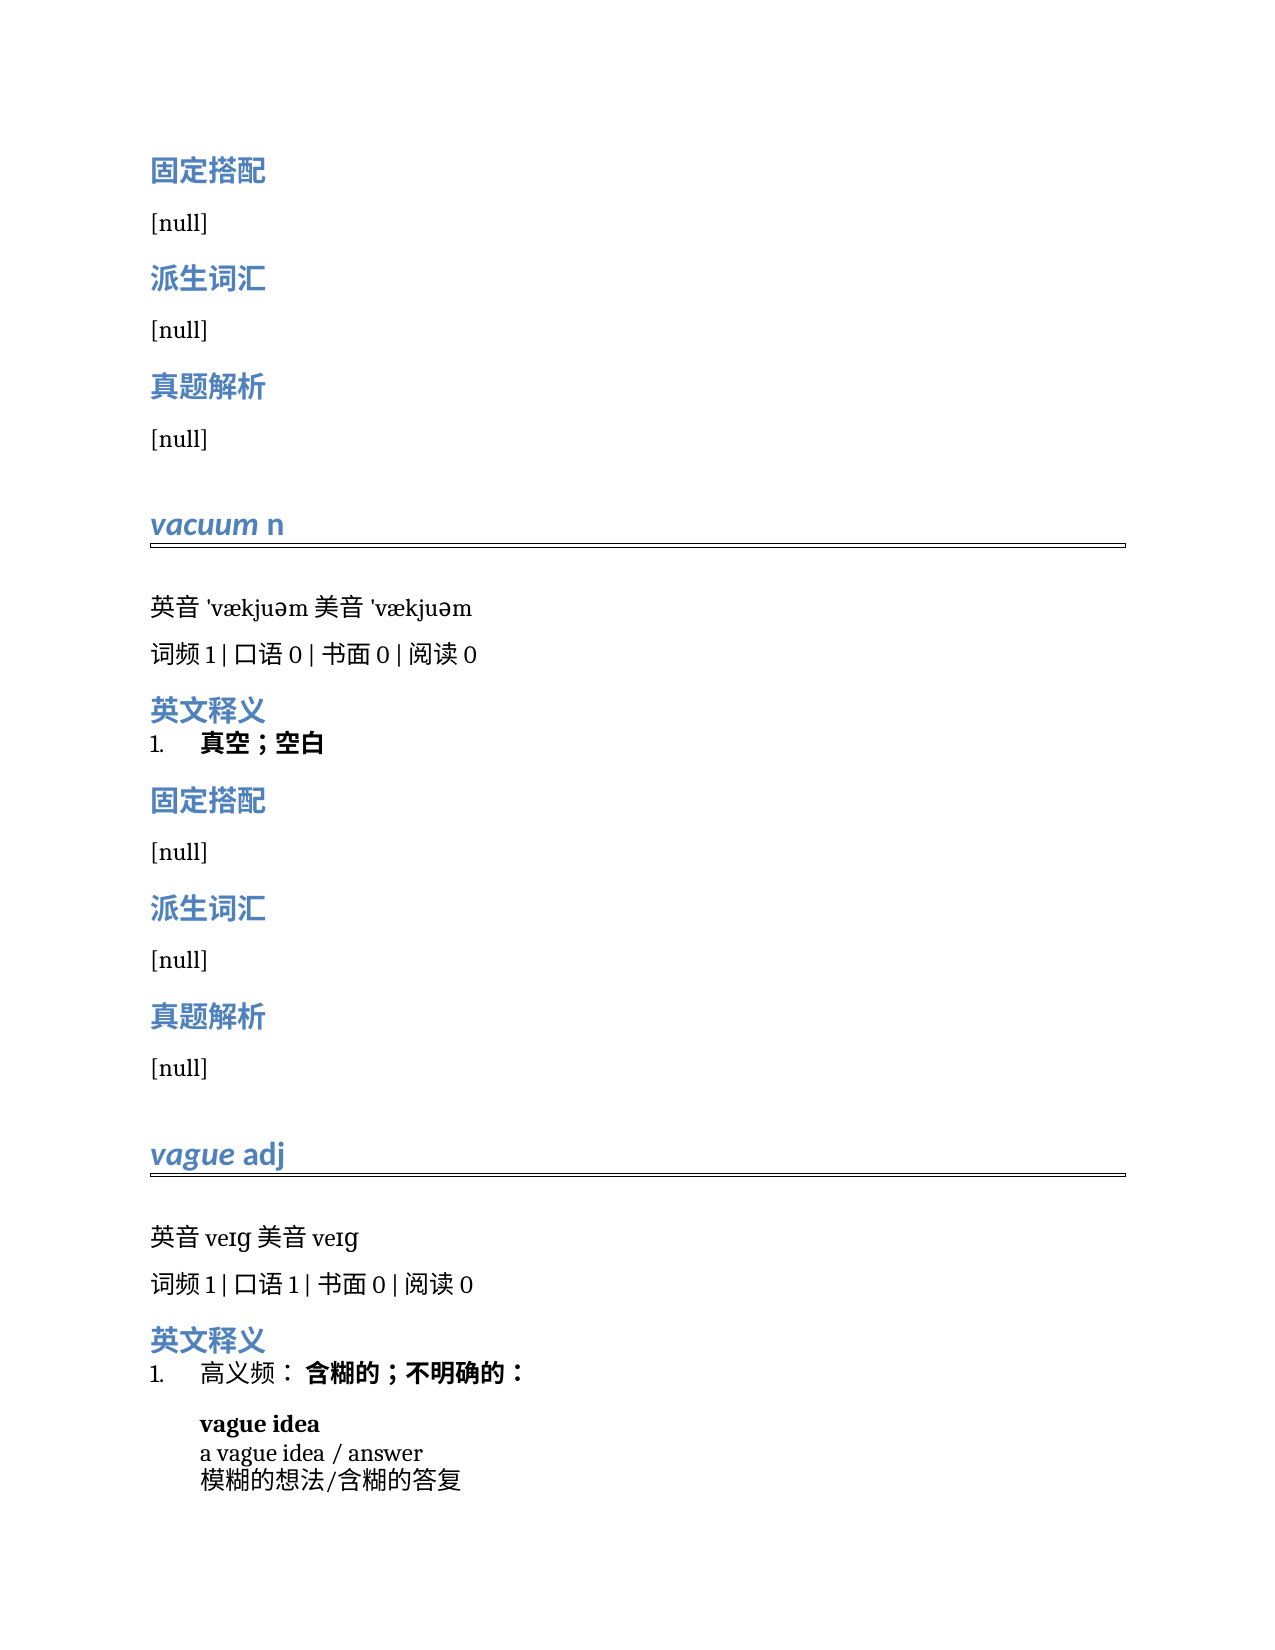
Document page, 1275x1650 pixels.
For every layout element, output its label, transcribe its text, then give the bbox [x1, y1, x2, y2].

subtitle 派生词汇 [150, 888, 1125, 928]
text [null] [150, 946, 1125, 975]
list 高义频： 含糊的；不明确的： [150, 1360, 1125, 1389]
text [null] [150, 1054, 1125, 1083]
subtitle 固定搭配 [150, 780, 1125, 819]
text [null] [150, 316, 1125, 345]
text 词频 1 | 口语 1 | 书面 0 | 阅读 0 [150, 1271, 1125, 1300]
subtitle 固定搭配 [150, 150, 1125, 190]
text [null] [150, 208, 1125, 237]
subtitle 真题解析 [150, 996, 1125, 1036]
subtitle 真题解析 [150, 366, 1125, 406]
text [null] [150, 838, 1125, 867]
text [null] [150, 424, 1125, 453]
text 英音 'vækjuəm 美音 'vækjuəm [150, 593, 1125, 622]
subtitle 派生词汇 [150, 258, 1125, 298]
text vague idea a vague idea / answer 模糊的想法/含糊的答复 [200, 1410, 1075, 1496]
list 真空；空白 [150, 730, 1125, 759]
subtitle vacuum n [150, 503, 1125, 543]
text 英音 veɪɡ 美音 veɪɡ [150, 1223, 1125, 1252]
text 词频 1 | 口语 0 | 书面 0 | 阅读 0 [150, 641, 1125, 670]
subtitle 英文释义 [150, 1321, 1125, 1360]
subtitle 英文释义 [150, 691, 1125, 730]
subtitle vague adj [150, 1133, 1125, 1173]
